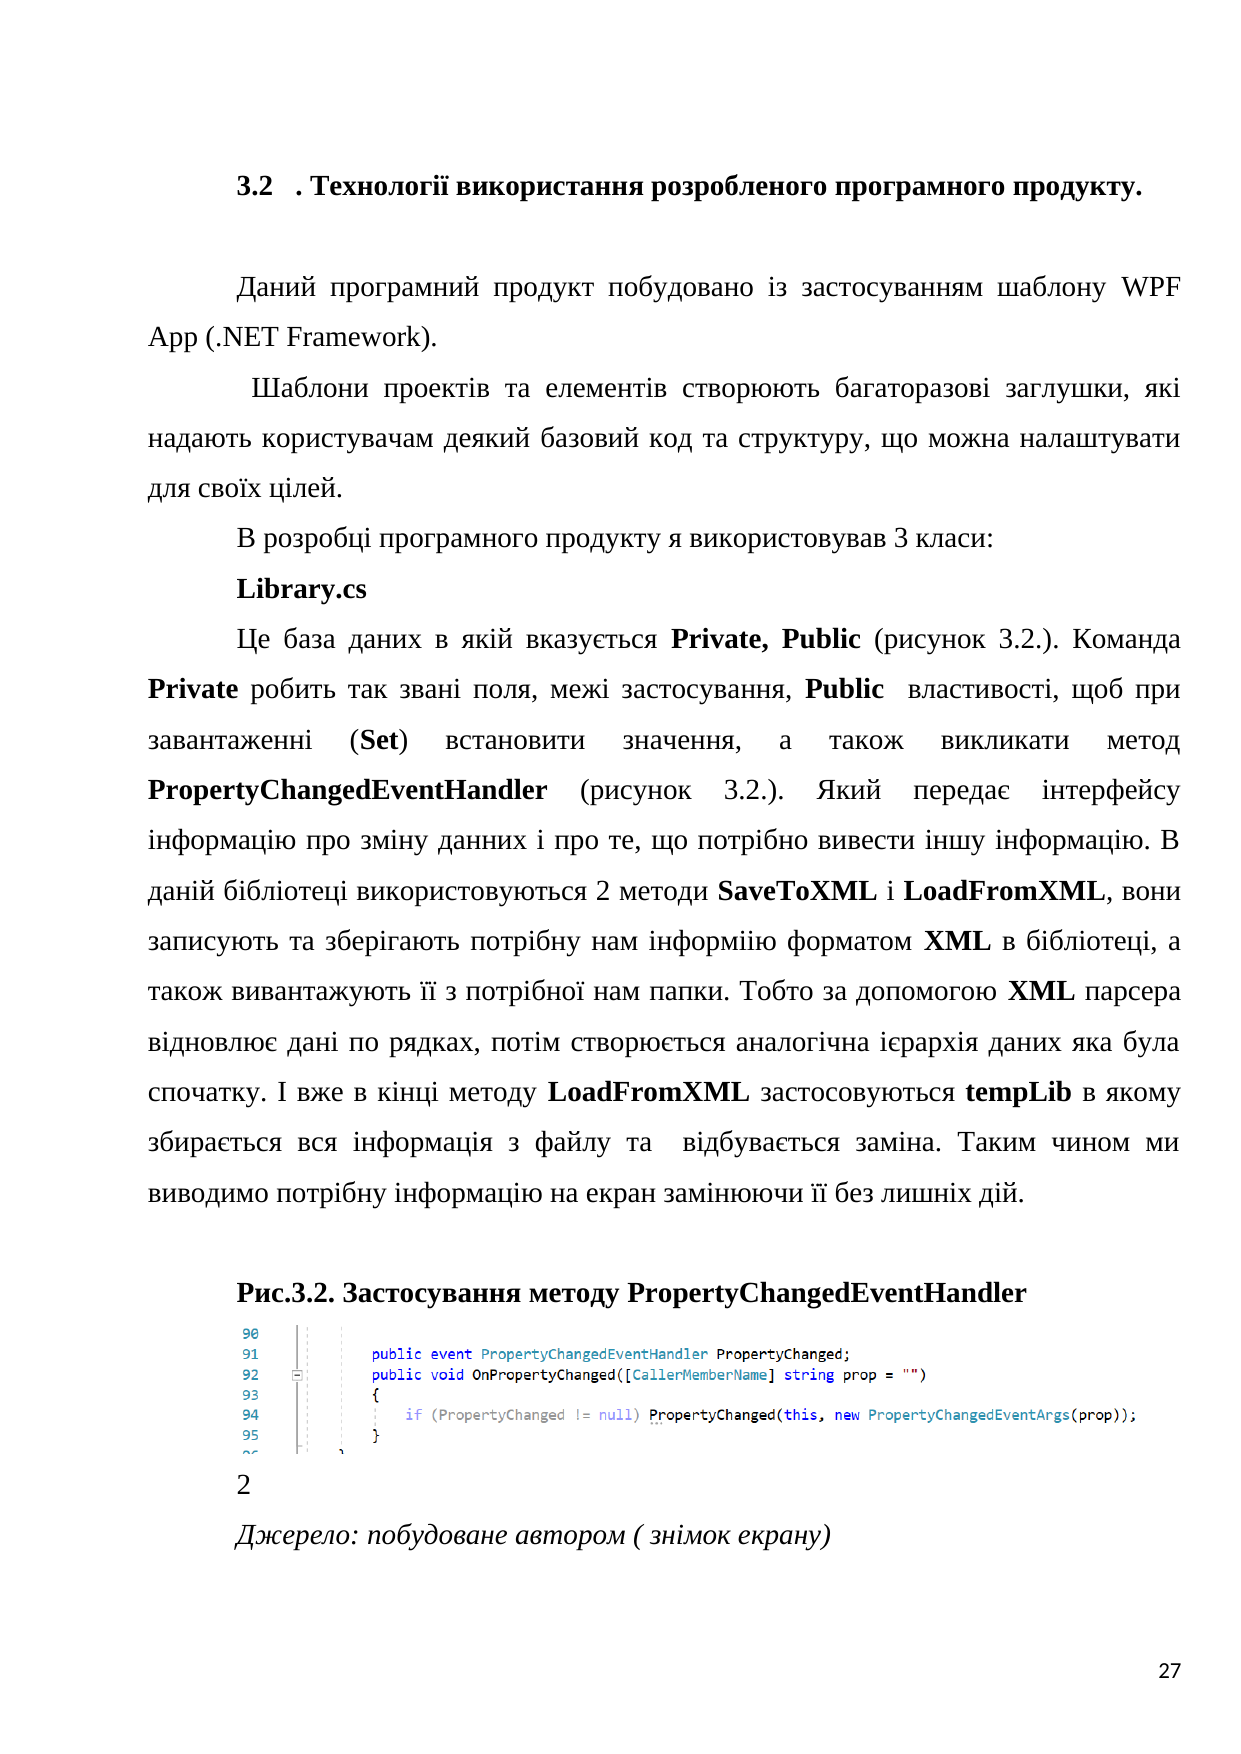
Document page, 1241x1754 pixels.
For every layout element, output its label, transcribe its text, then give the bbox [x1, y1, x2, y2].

text Шаблони проектів та елементів створюють багаторазові заглушки, які надають користувачам деякий базовий код та структуру, що можна налаштувати для своїх цілей. [148, 370, 1181, 504]
list . Технології використання розробленого програмного продукту. [148, 168, 1181, 202]
text Даний програмний продукт побудовано із застосуванням шаблону WPF App (.NET Framework). [148, 269, 1181, 353]
text Джерело: побудоване автором ( знімок екрану) [148, 1517, 1181, 1551]
picture [236, 1325, 1182, 1454]
text Library.cs [148, 571, 1181, 604]
text 2 [148, 1467, 1181, 1501]
text Рис.3.2. Застосування методу PropertyChangedEventHandler [148, 1275, 1181, 1309]
text В розробці програмного продукту я використовував 3 класи: [148, 521, 1181, 554]
text Це база даних в якій вказується Private, Public (рисунок 3.2.). Команда Private робить так звані поля, межі застосування, Public властивості, щоб при завантаженні (Set) встановити значення, а також викликати метод PropertyChangedEventHandler (рисунок 3.2.). Який передає інтерфейсу інформацію про зміну данних і про те, що потрібно вивести іншу інформацію. В даній бібліотеці використовуються 2 методи SaveToXML і LoadFromXML, вони записують та зберігають потрібну нам інформіію форматом XML в бібліотеці, а також вивантажують її з потрібної нам папки. Тобто за допомогою XML парсера відновлює дані по рядках, потім створюється аналогічна ієрархія даних яка була спочатку. І вже в кінці методу LoadFromXML застосовуються tempLib в якому збирається вся інформація з файлу та відбувається заміна. Таким чином ми виводимо потрібну інформацію на екран замінюючи її без лишніх дій. [148, 621, 1181, 1208]
